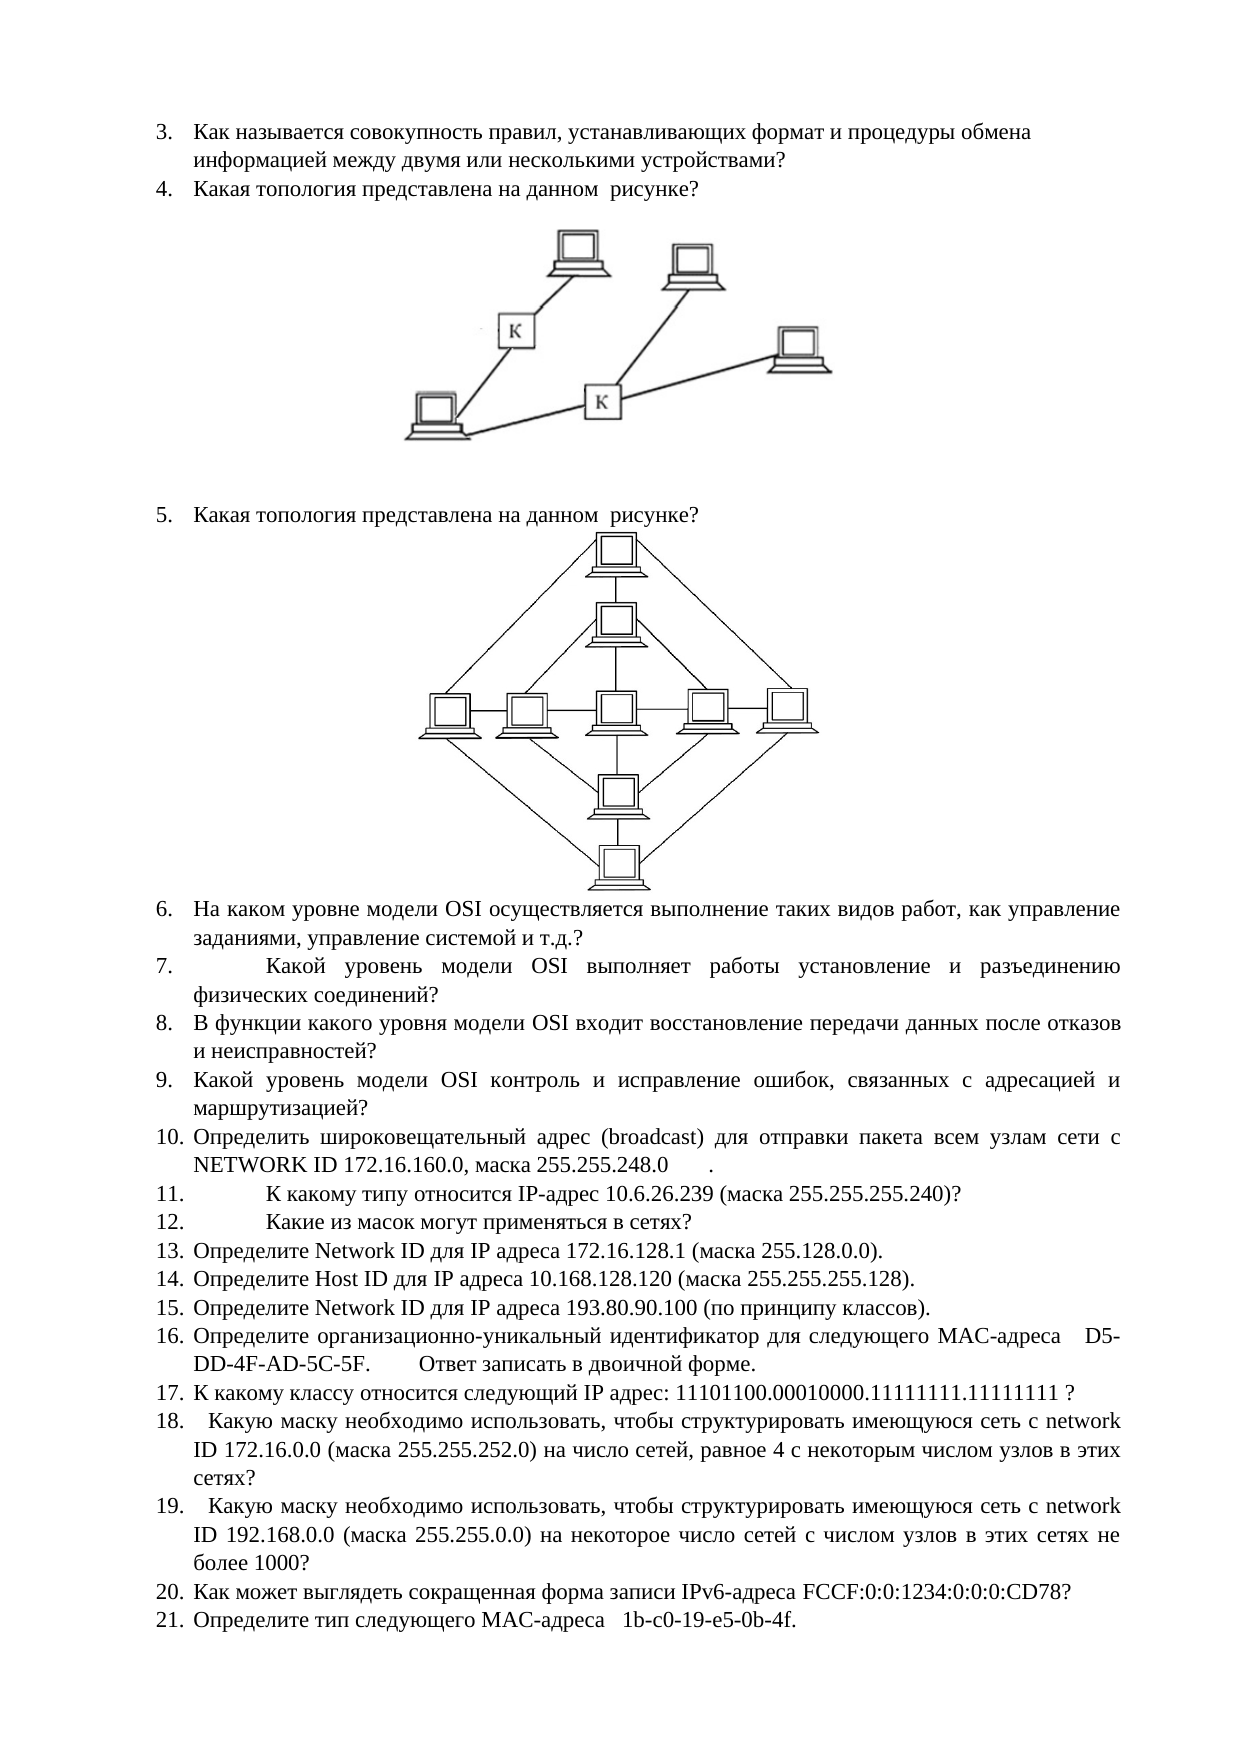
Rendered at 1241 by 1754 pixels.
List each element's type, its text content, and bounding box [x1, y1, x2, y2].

list Определите организационно-уникальный идентификатор для следующего MAC-адреса D5-DD-4F-AD-5C-5F. Ответ записать в двоичной форме. [156, 1322, 1122, 1377]
list Определите Host ID для IP адреса 10.168.128.120 (маска 255.255.255.128). [156, 1265, 1122, 1291]
list Какая топология представлена на данном рисунке? [156, 501, 1122, 527]
list В функции какого уровня модели OSI входит восстановление передачи данных после отказов и неисправностей? [156, 1009, 1122, 1064]
list Какие из масок могут применяться в сетях? [156, 1208, 1122, 1234]
list Какой уровень модели OSI выполняет работы установление и разъединению физических соединений? [156, 952, 1122, 1007]
list Какую маску необходимо использовать, чтобы структурировать имеющуюся сеть с network ID 192.168.0.0 (маска 255.255.0.0) на некоторое число сетей с числом узлов в этих сетях не более 1000? [156, 1493, 1122, 1576]
list Как может выглядеть сокращенная форма записи IPv6-адреса FCCF:0:0:1234:0:0:0:CD78? [156, 1578, 1122, 1604]
picture [384, 203, 857, 471]
picture [414, 529, 826, 894]
list Какой уровень модели OSI контроль и исправление ошибок, связанных с адресацией и маршрутизацией? [156, 1066, 1122, 1121]
list Как называется совокупность правил, устанавливающих формат и процедуры обмена информацией между двумя или несколькими устройствами? [156, 118, 1122, 173]
list Какую маску необходимо использовать, чтобы структурировать имеющуюся сеть с network ID 172.16.0.0 (маска 255.255.252.0) на число сетей, равное 4 с некоторым числом узлов в этих сетях? [156, 1407, 1122, 1491]
list Определить широковещательный адрес (broadcast) для отправки пакета всем узлам сети с NETWORK ID 172.16.160.0, маска 255.255.248.0 . [156, 1123, 1122, 1178]
list Определите тип следующего MAC-адреса 1b-c0-19-e5-0b-4f. [156, 1606, 1122, 1633]
list На каком уровне модели OSI осуществляется выполнение таких видов работ, как управление заданиями, управление системой и т.д.? [156, 895, 1122, 950]
list К какому типу относится IP-адрес 10.6.26.239 (маска 255.255.255.240)? [156, 1180, 1122, 1206]
list К какому классу относится следующий IP адрес: 11101100.00010000.11111111.11111111 ? [156, 1379, 1122, 1405]
list Какая топология представлена на данном рисунке? [156, 175, 1122, 201]
list Определите Network ID для IP адреса 193.80.90.100 (по принципу классов). [156, 1293, 1122, 1320]
list Определите Network ID для IP адреса 172.16.128.1 (маска 255.128.0.0). [156, 1237, 1122, 1263]
